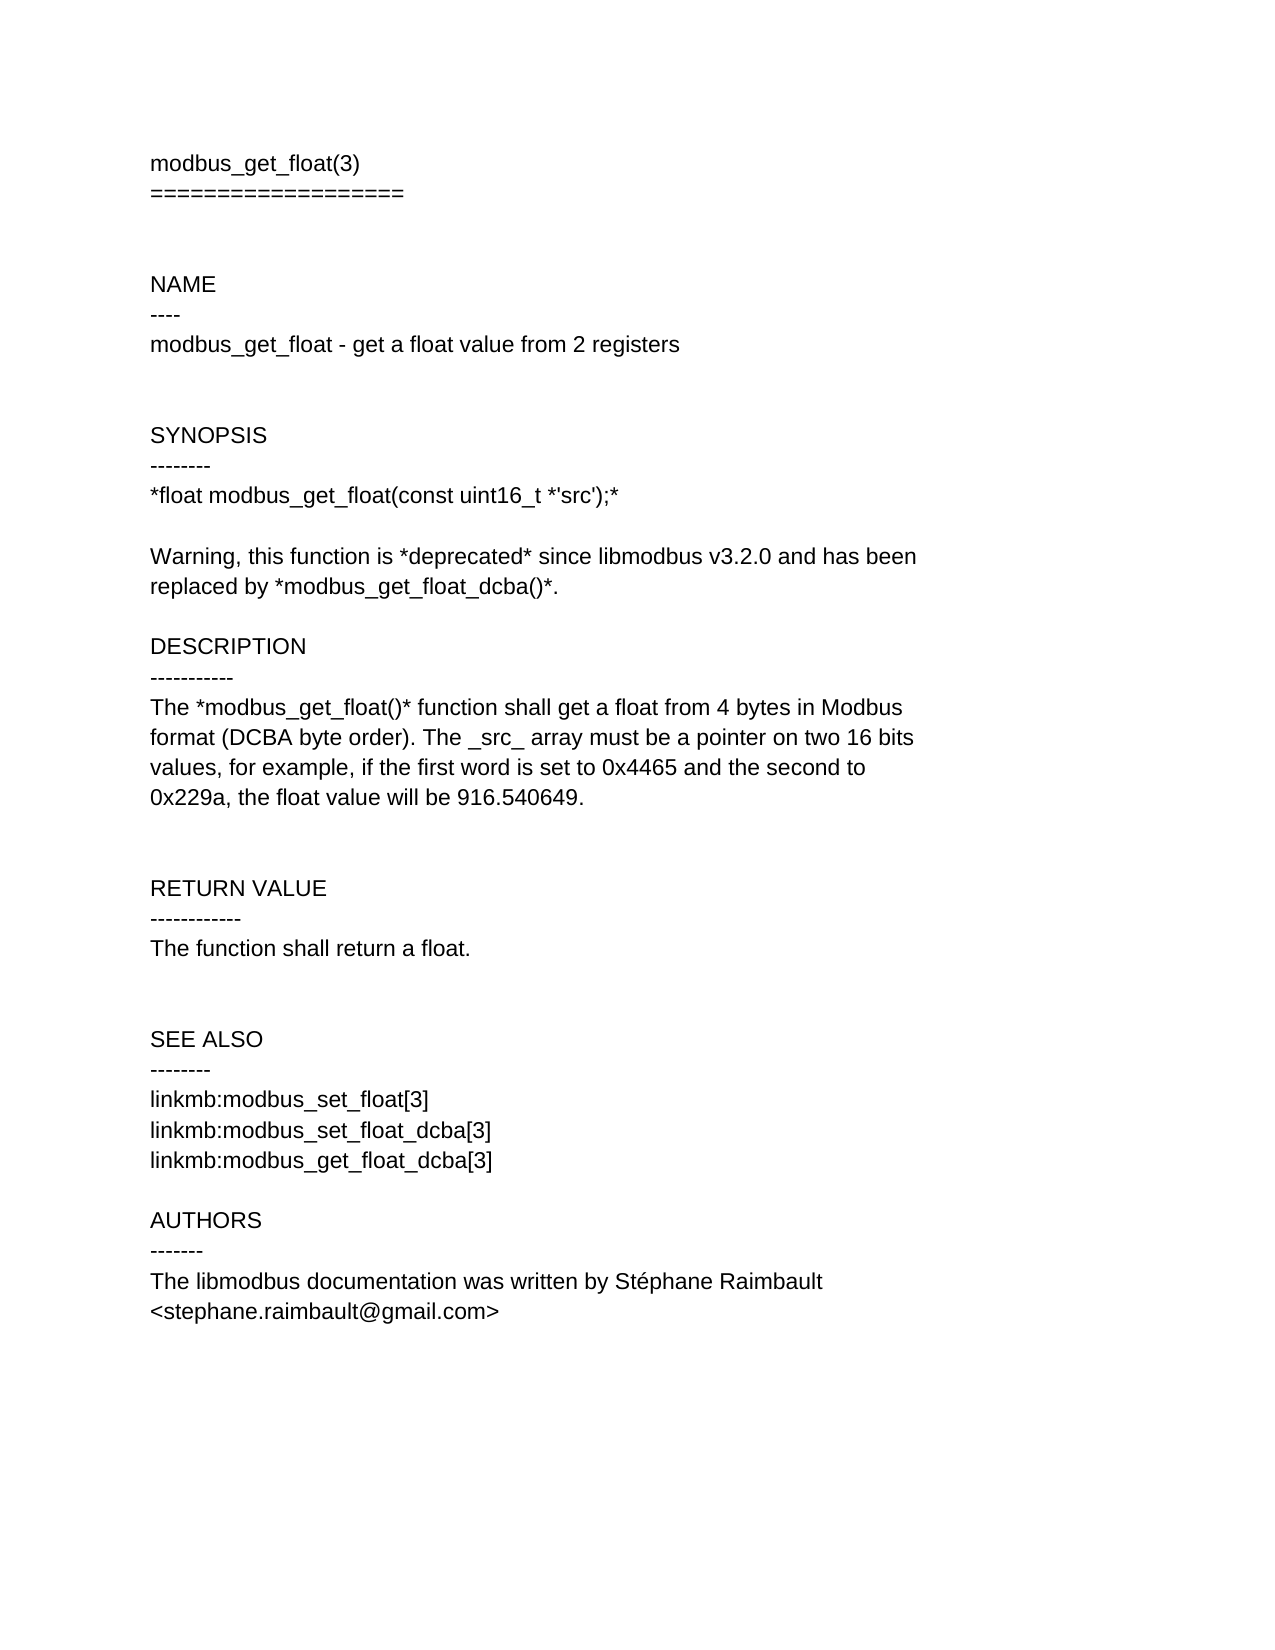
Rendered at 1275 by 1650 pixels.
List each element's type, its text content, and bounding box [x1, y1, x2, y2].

text ---- [150, 301, 1125, 327]
text SEE ALSO [150, 1026, 1125, 1052]
text replaced by *modbus_get_float_dcba()*. [150, 573, 1125, 599]
text AUTHORS [150, 1207, 1125, 1234]
text *float modbus_get_float(const uint16_t *'src');* [150, 482, 1125, 509]
text =================== [150, 180, 1125, 207]
text linkmb:modbus_set_float_dcba[3] [150, 1117, 1125, 1143]
text ----------- [150, 663, 1125, 690]
text 0x229a, the float value will be 916.540649. [150, 784, 1125, 811]
text modbus_get_float - get a float value from 2 registers [150, 331, 1125, 358]
text ------- [150, 1237, 1125, 1264]
text <stephane.raimbault@gmail.com> [150, 1298, 1125, 1324]
text The function shall return a float. [150, 935, 1125, 962]
text linkmb:modbus_get_float_dcba[3] [150, 1147, 1125, 1173]
text format (DCBA byte order). The _src_ array must be a pointer on two 16 bits [150, 724, 1125, 750]
text -------- [150, 452, 1125, 478]
text DESCRIPTION [150, 633, 1125, 660]
text Warning, this function is *deprecated* since libmodbus v3.2.0 and has been [150, 543, 1125, 569]
text linkmb:modbus_set_float[3] [150, 1086, 1125, 1113]
text NAME [150, 271, 1125, 297]
text values, for example, if the first word is set to 0x4465 and the second to [150, 754, 1125, 781]
text ------------ [150, 905, 1125, 932]
text SYNOPSIS [150, 422, 1125, 448]
text The libmodbus documentation was written by Stéphane Raimbault [150, 1268, 1125, 1294]
text RETURN VALUE [150, 875, 1125, 901]
text -------- [150, 1056, 1125, 1083]
text The *modbus_get_float()* function shall get a float from 4 bytes in Modbus [150, 694, 1125, 720]
text modbus_get_float(3) [150, 150, 1125, 176]
